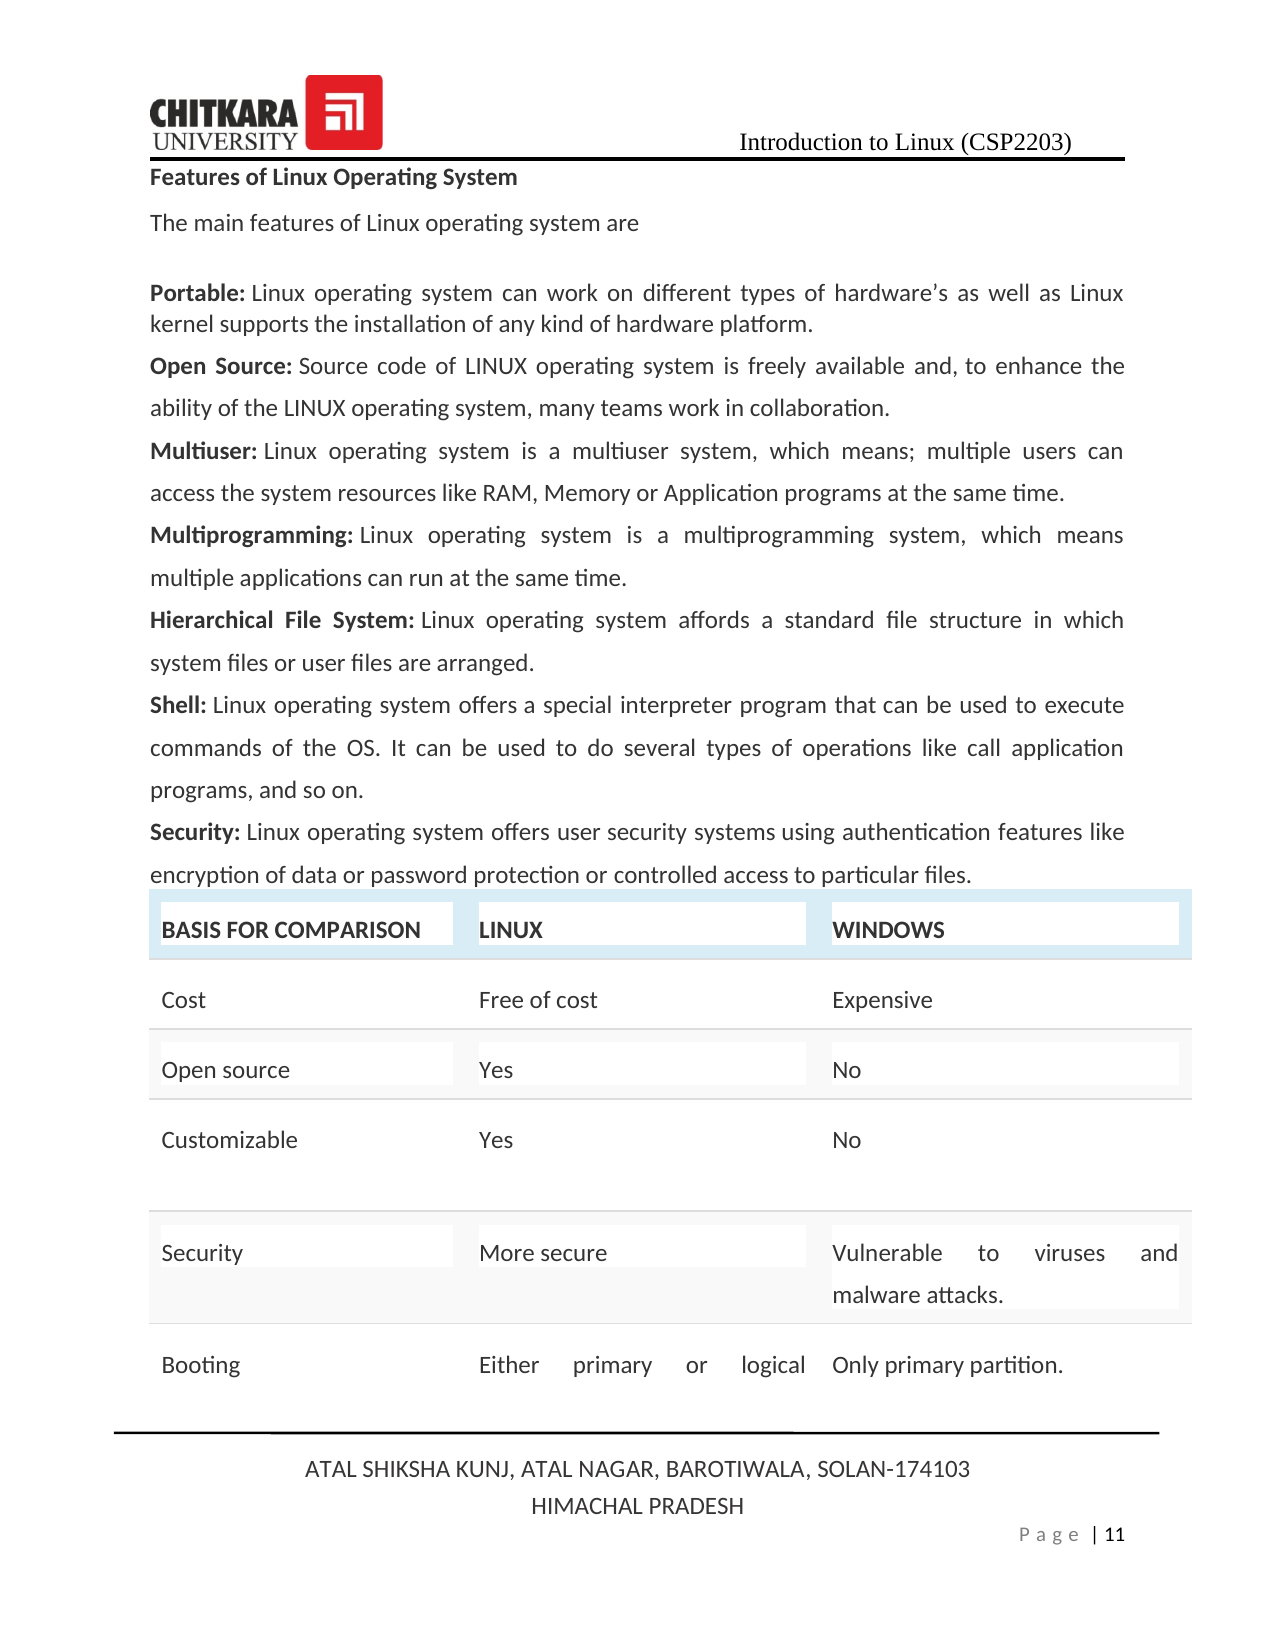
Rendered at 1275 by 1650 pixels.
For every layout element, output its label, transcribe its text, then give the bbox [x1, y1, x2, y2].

table_cell More secure [466, 1212, 819, 1323]
table_header BASIS FOR COMPARISON [149, 889, 466, 958]
table_cell Expensive [819, 960, 1192, 1028]
table_cell No [819, 1030, 1192, 1098]
text Shell: Linux operating system offers a special interpreter program that can be used to execute commands of the OS. It can be used to do several types of operations like call application programs, and so on. [150, 677, 1125, 804]
table_cell Either primary or logical partition. [466, 1324, 819, 1393]
table_cell Customizable [149, 1100, 466, 1210]
table_cell Free of cost [466, 960, 819, 1028]
text Multiuser: Linux operating system is a multiuser system, which means; multiple users can access the system resources like RAM, Memory or Application programs at the same time. [150, 423, 1125, 508]
table_cell Security [149, 1212, 466, 1323]
table_cell Open source [149, 1030, 466, 1098]
table_cell Booting [149, 1324, 466, 1393]
table_cell Cost [149, 960, 466, 1028]
table_cell Yes [466, 1100, 819, 1210]
text Open Source: Source code of LINUX operating system is freely available and, to enhance the ability of the LINUX operating system, many teams work in collaboration. [150, 338, 1125, 423]
text Security: Linux operating system offers user security systems using authentication features like encryption of data or password protection or controlled access to particular files. [150, 804, 1125, 889]
table_cell Yes [466, 1030, 819, 1098]
text Multiprogramming: Linux operating system is a multiprogramming system, which means multiple applications can run at the same time. [150, 508, 1125, 593]
table_cell No [819, 1100, 1192, 1210]
table_header LINUX [466, 889, 819, 958]
text Hierarchical File System: Linux operating system affords a standard file structure in which system files or user files are arranged. [150, 593, 1125, 677]
table_cell Only primary partition. [819, 1324, 1192, 1393]
subtitle Features of Linux Operating System [150, 161, 1125, 191]
table_header WINDOWS [819, 889, 1192, 958]
text Portable: Linux operating system can work on different types of hardware’s as well as Linux kernel supports the installation of any kind of hardware platform. [150, 277, 1125, 338]
picture [150, 75, 383, 150]
table_cell Vulnerable to viruses and malware attacks. [819, 1212, 1192, 1323]
text The main features of Linux operating system are [150, 207, 1125, 238]
